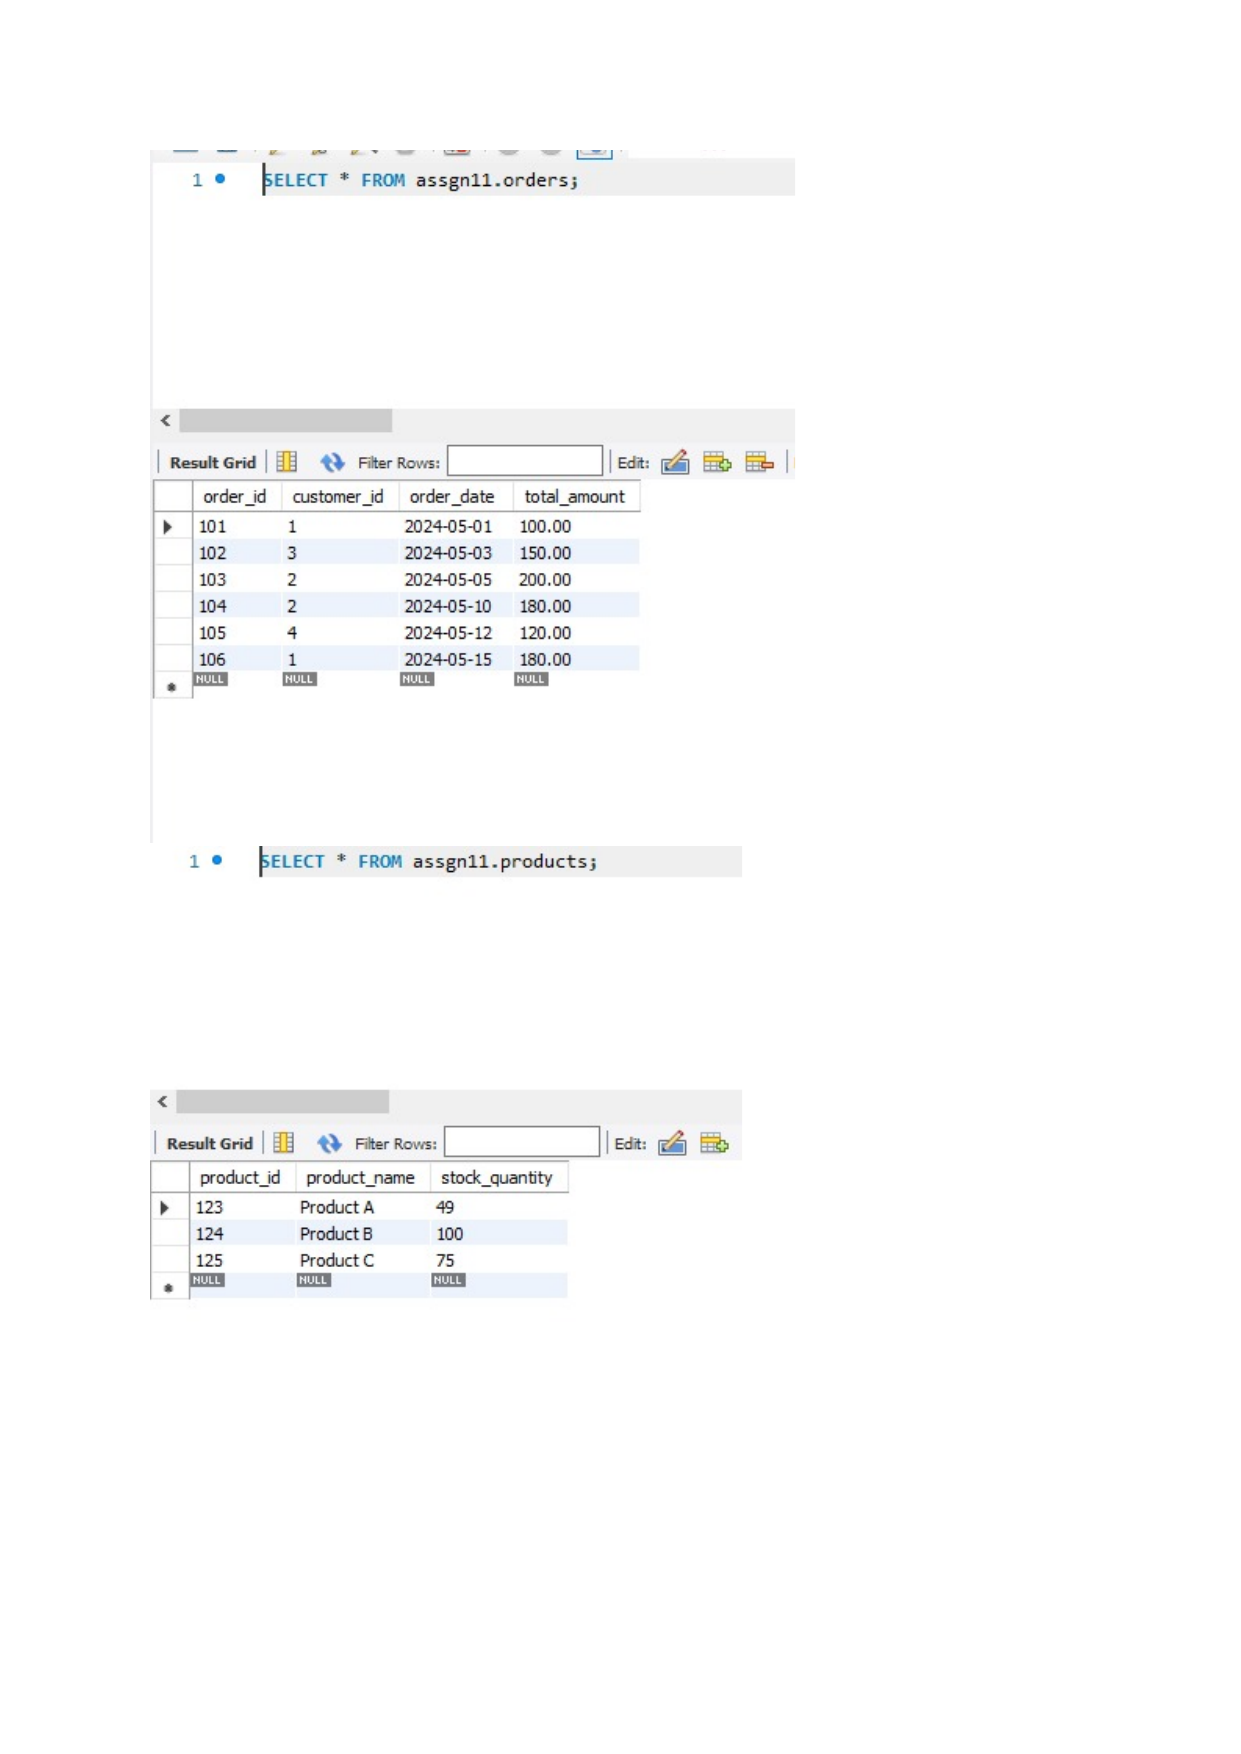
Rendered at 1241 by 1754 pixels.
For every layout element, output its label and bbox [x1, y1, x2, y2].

picture [150, 150, 796, 843]
picture [150, 846, 743, 1389]
